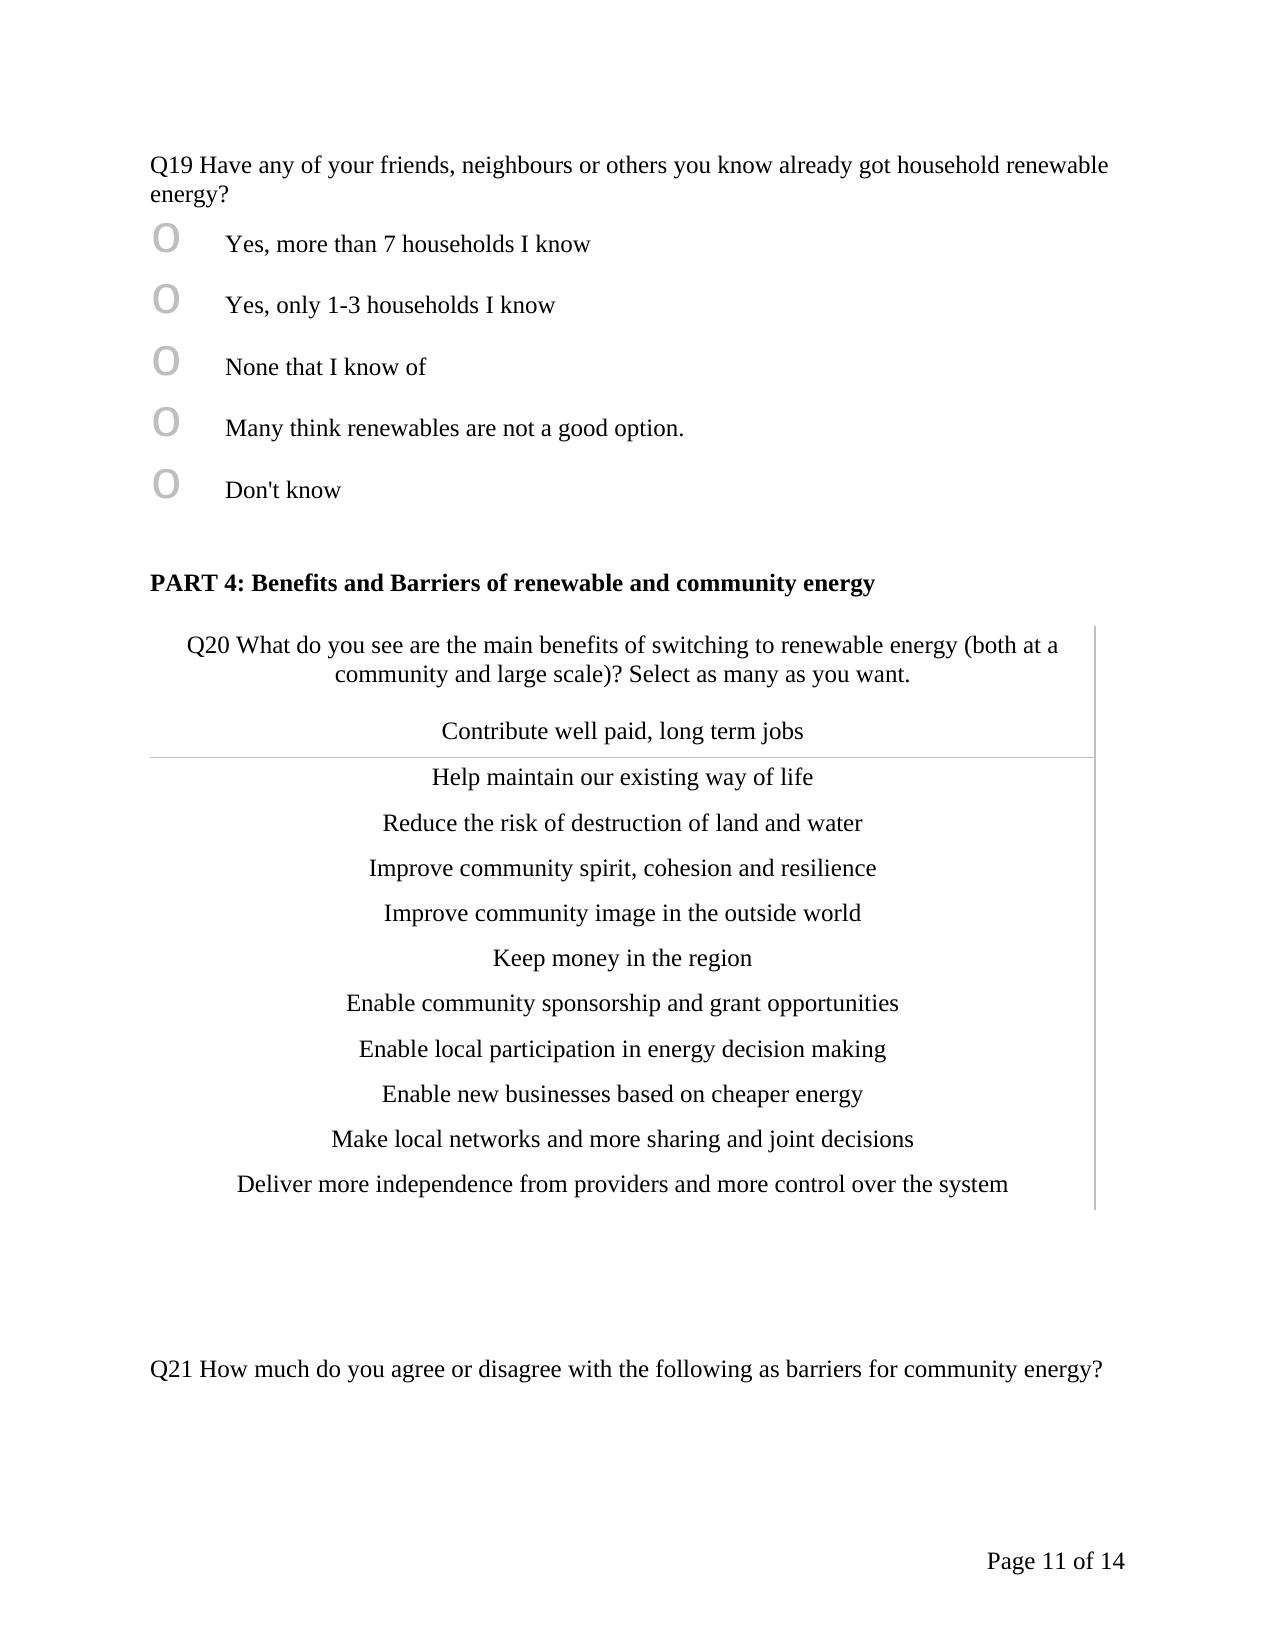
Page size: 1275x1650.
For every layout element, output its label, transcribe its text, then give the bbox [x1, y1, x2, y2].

table_cell Make local networks and more sharing and joint decisions [150, 1120, 1094, 1165]
list PART 4: Benefits and Barriers of renewable and community energy [150, 568, 1125, 597]
table_cell Improve community image in the outside world [150, 894, 1094, 939]
list None that I know of [150, 330, 1125, 392]
list Don't know [150, 453, 1125, 514]
table_cell Enable local participation in energy decision making [150, 1029, 1094, 1074]
list Yes, more than 7 households I know [150, 207, 1125, 269]
table_cell Enable new businesses based on cheaper energy [150, 1075, 1094, 1120]
table_cell Help maintain our existing way of life [150, 758, 1094, 803]
table_cell Reduce the risk of destruction of land and water [150, 803, 1094, 848]
text Q19 Have any of your friends, neighbours or others you know already got household renewable energy? [150, 150, 1125, 207]
table_cell Deliver more independence from providers and more control over the system [150, 1165, 1094, 1210]
text Q21 How much do you agree or disagree with the following as barriers for community energy? [150, 1354, 1125, 1383]
table_cell Keep money in the region [150, 939, 1094, 984]
table_cell Improve community spirit, cohesion and resilience [150, 849, 1094, 894]
list Many think renewables are not a good option. [150, 392, 1125, 453]
table_cell Enable community sponsorship and grant opportunities [150, 984, 1094, 1029]
table_header Q20 What do you see are the main benefits of switching to renewable energy (both at a community and large scale)? Select as many as you want. Contribute well paid, long term jobs [150, 626, 1094, 757]
list Yes, only 1-3 households I know [150, 269, 1125, 330]
